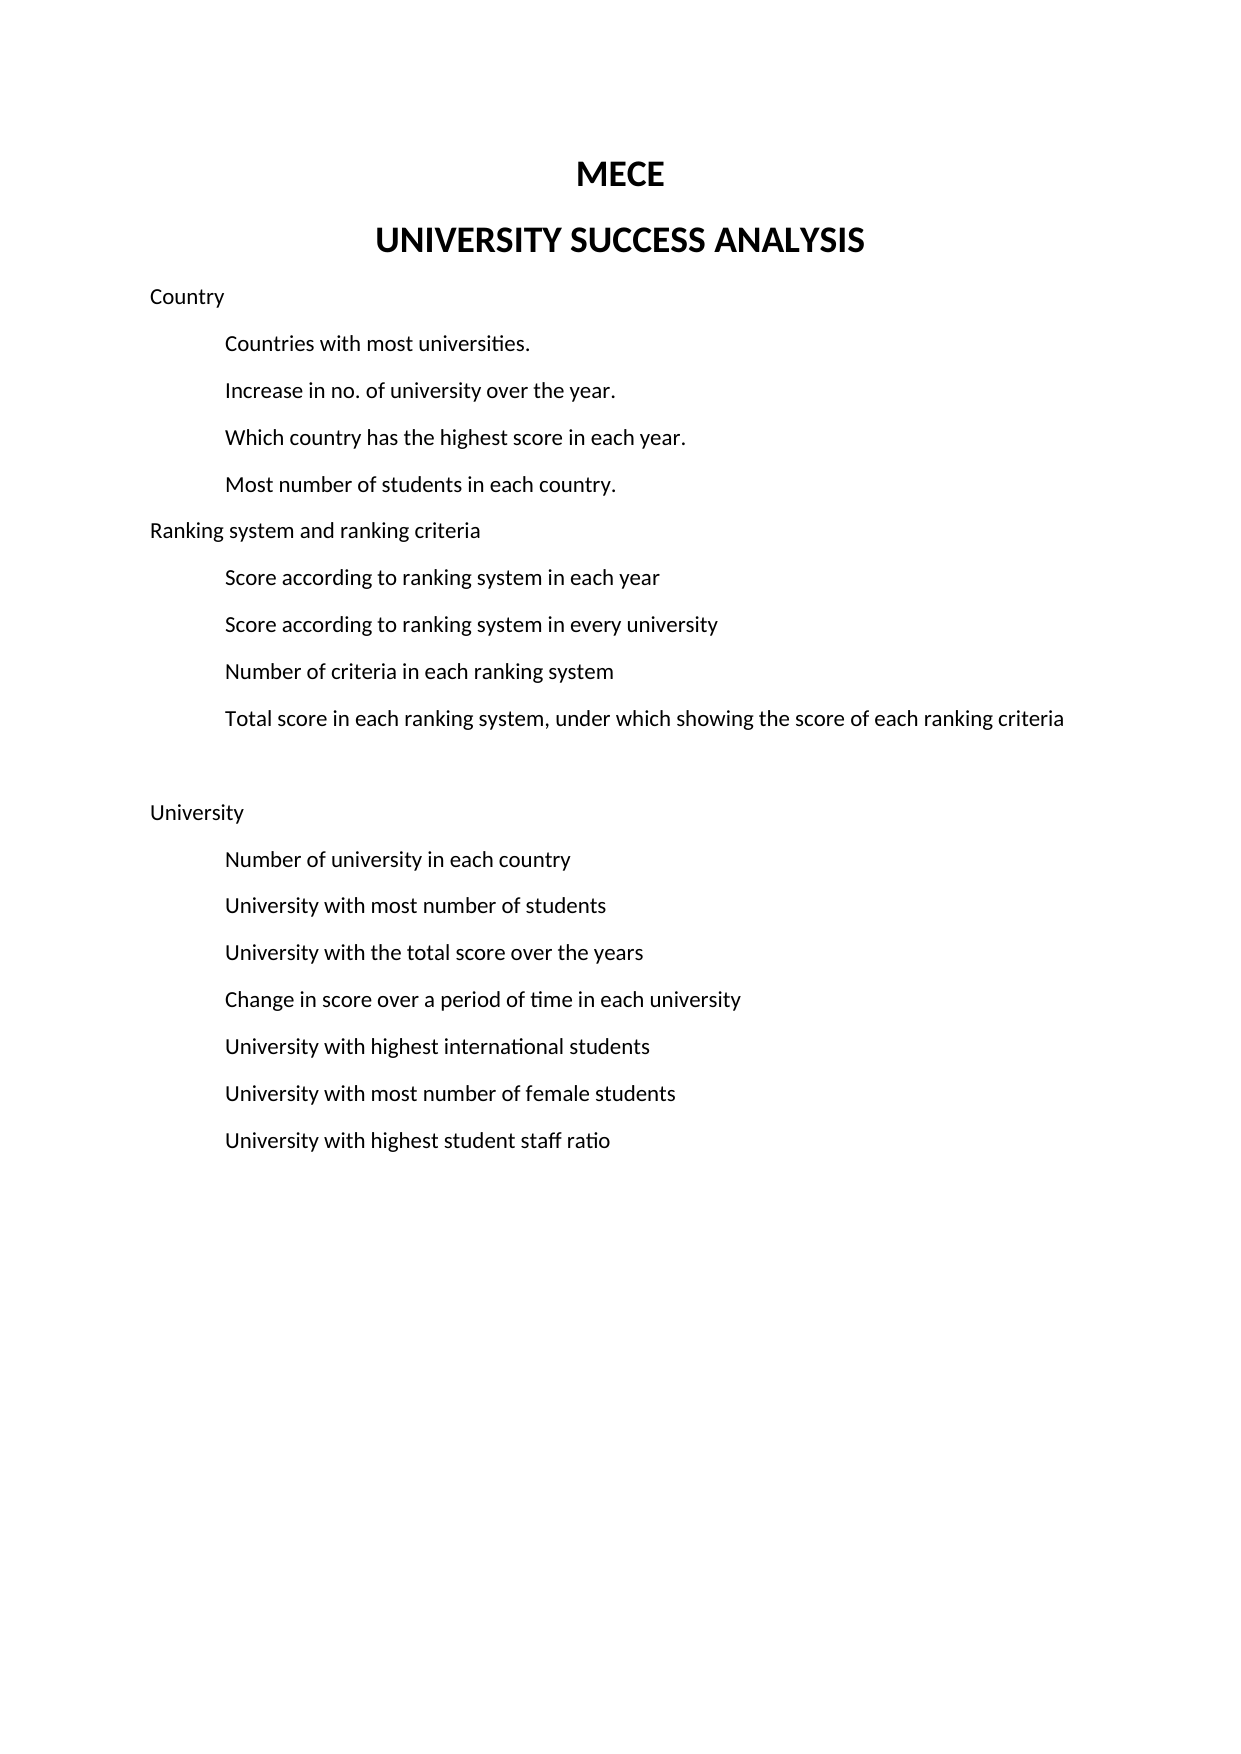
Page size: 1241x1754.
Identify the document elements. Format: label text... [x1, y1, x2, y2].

text University with highest student staff ratio [150, 1126, 1090, 1154]
text Increase in no. of university over the year. [150, 376, 1090, 404]
text Number of criteria in each ranking system [150, 657, 1090, 685]
text Score according to ranking system in every university [150, 610, 1090, 638]
text Most number of students in each country. [150, 470, 1090, 498]
text Countries with most universities. [150, 329, 1090, 357]
text Total score in each ranking system, under which showing the score of each ranking criteria [150, 704, 1090, 732]
text Change in score over a period of time in each university [150, 985, 1090, 1013]
text Which country has the highest score in each year. [150, 423, 1090, 451]
text University with the total score over the years [150, 938, 1090, 967]
text Ranking system and ranking criteria [150, 517, 1090, 545]
text Number of university in each country [150, 845, 1090, 873]
text Score according to ranking system in each year [150, 563, 1090, 592]
text MECE [150, 150, 1090, 196]
text UNIVERSITY SUCCESS ANALYSIS [150, 216, 1090, 262]
text University with highest international students [150, 1032, 1090, 1060]
text University [150, 798, 1090, 826]
text Country [150, 282, 1090, 310]
text University with most number of students [150, 892, 1090, 920]
text University with most number of female students [150, 1079, 1090, 1107]
